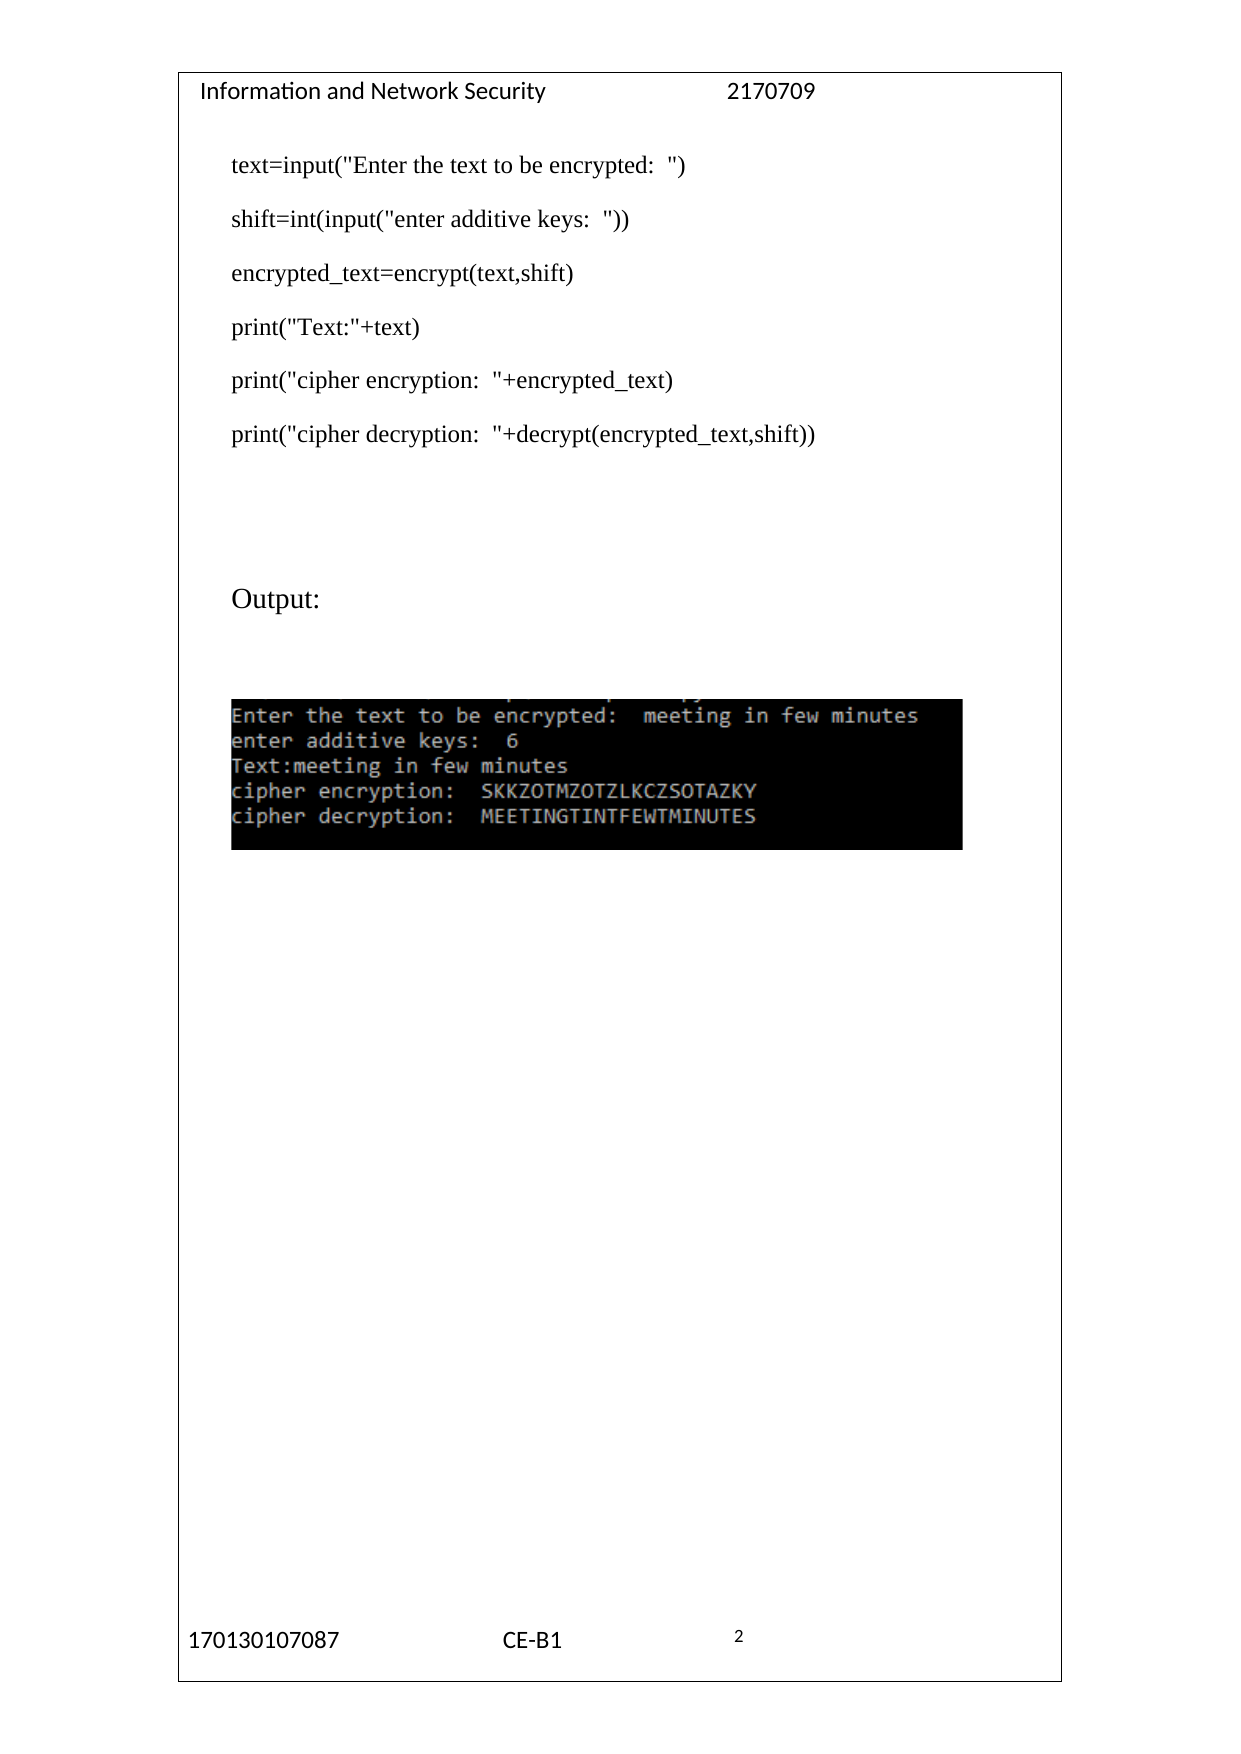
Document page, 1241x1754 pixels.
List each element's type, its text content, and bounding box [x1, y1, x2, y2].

text print("cipher decryption: "+decrypt(encrypted_text,shift)) [187, 419, 1053, 448]
text text=input("Enter the text to be encrypted: ") [187, 150, 1053, 179]
text Output: [187, 581, 1053, 614]
text shift=int(input("enter additive keys: ")) [187, 204, 1053, 233]
picture [231, 699, 963, 850]
text print("cipher encryption: "+encrypted_text) [187, 365, 1053, 394]
text encrypted_text=encrypt(text,shift) [187, 258, 1053, 286]
text print("Text:"+text) [187, 312, 1053, 340]
